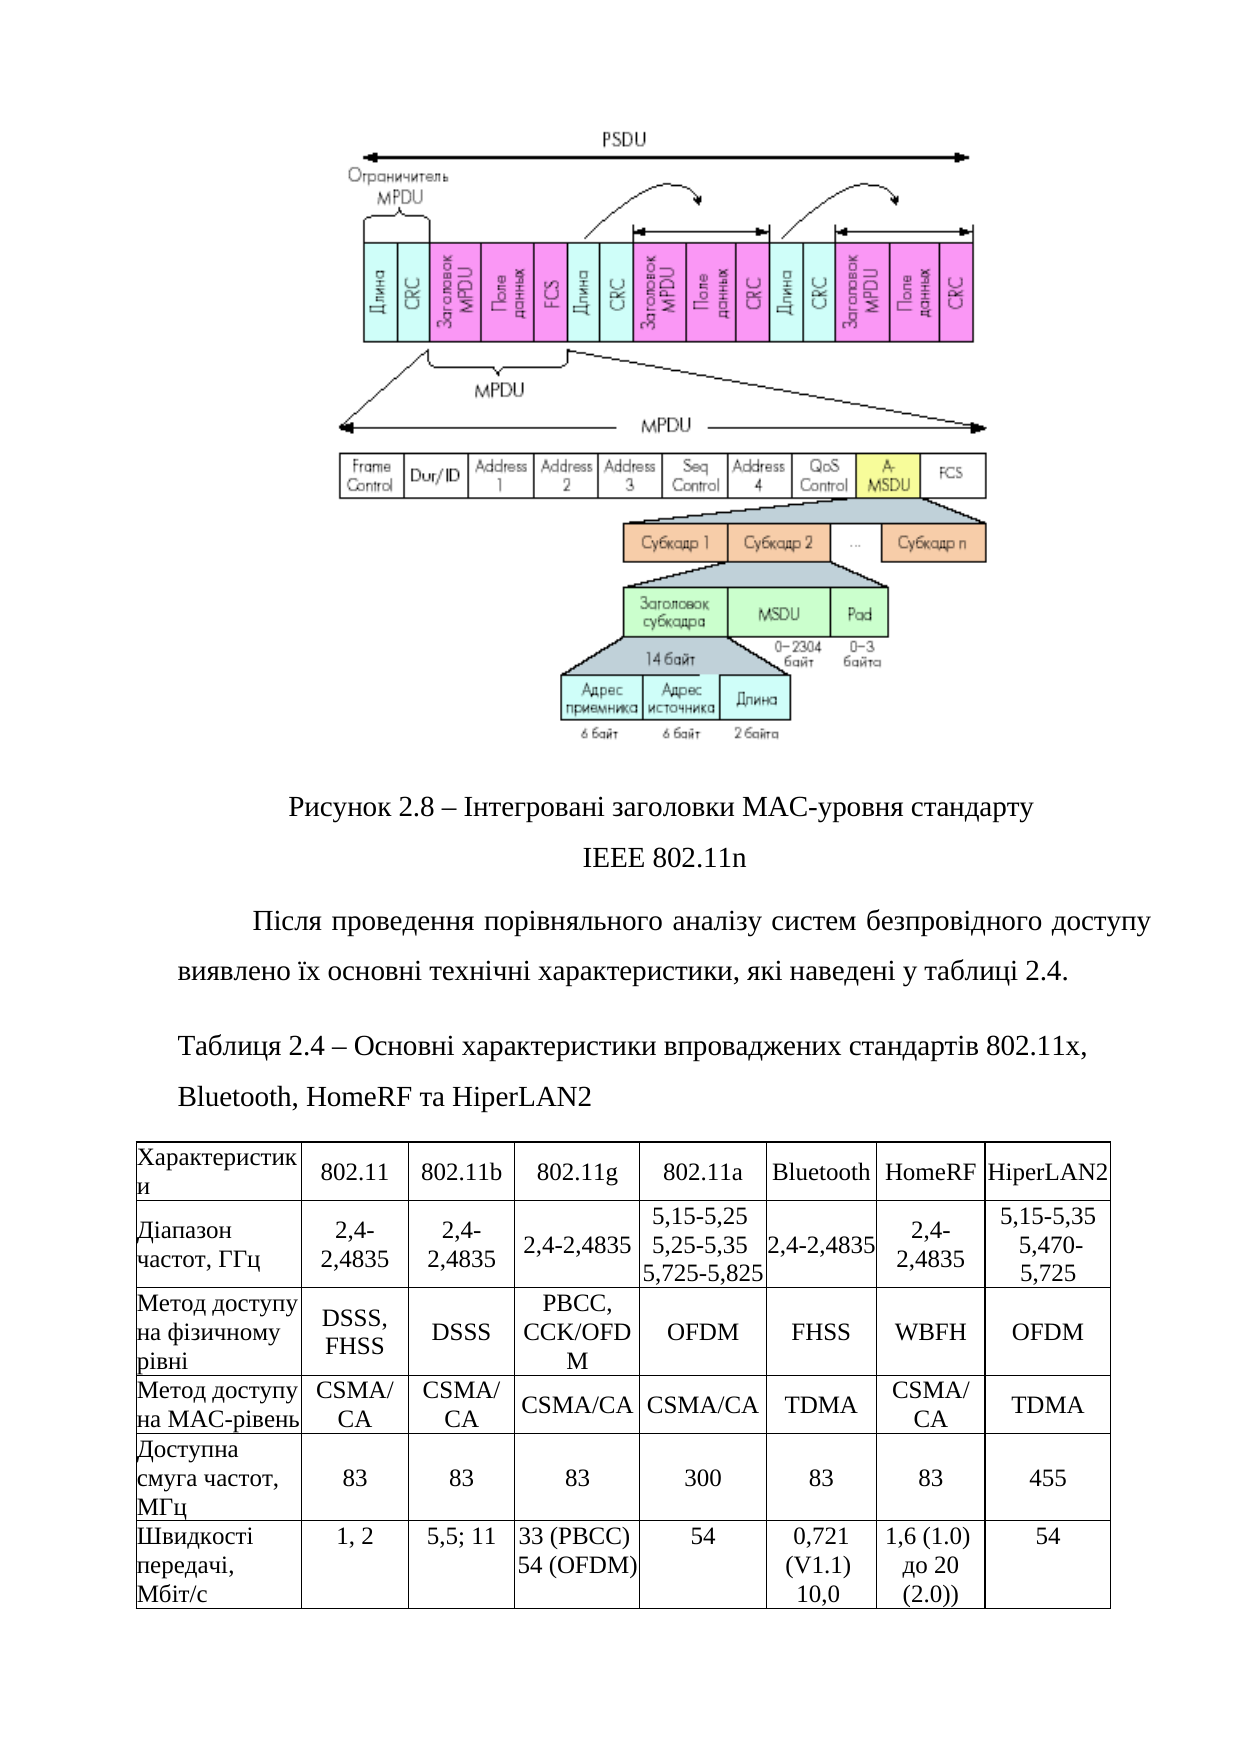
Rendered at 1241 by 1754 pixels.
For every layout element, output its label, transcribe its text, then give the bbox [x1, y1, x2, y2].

table_cell 2,4-2,4835 [409, 1201, 514, 1287]
text Після проведення порівняльного аналізу систем безпровідного доступу виявлено їх основні технічні характеристики, які наведені у таблиці 2.4. [177, 903, 1152, 987]
table_cell 455 [986, 1434, 1110, 1520]
table_cell 54 [986, 1521, 1110, 1608]
table_cell DSSS, FHSS [302, 1288, 408, 1374]
picture [333, 118, 995, 748]
table_cell FHSS [767, 1288, 876, 1374]
table_cell 0,721 (V1.1) 10,0 (V 2.0) [767, 1521, 876, 1608]
table_cell 2,4-2,4835 [767, 1201, 876, 1287]
table_cell CSMA/CA [640, 1376, 766, 1433]
table_cell 33 (PBCC) 54 (OFDM) [515, 1521, 639, 1608]
table_cell 2,4-2,4835 [302, 1201, 408, 1287]
table_cell OFDM [640, 1288, 766, 1374]
table_cell 54 [640, 1521, 766, 1608]
table_cell 1, 2 [302, 1521, 408, 1608]
table_cell Діапазон частот, ГГц [137, 1201, 301, 1287]
table_header HiperLAN2 [986, 1143, 1110, 1200]
table_cell 83 [409, 1434, 514, 1520]
table_cell CSMA/CA [515, 1376, 639, 1433]
table_cell DSSS [409, 1288, 514, 1374]
table_cell Швидкості передачі, Мбіт/с [137, 1521, 301, 1608]
table_cell CSMA/CA [302, 1376, 408, 1433]
text Таблиця 2.4 – Основні характеристики впроваджених стандартів 802.11x, Bluetooth, HomeRF та HiperLAN2 [177, 1028, 1152, 1112]
table_cell 300 [640, 1434, 766, 1520]
table_cell Метод доступу на фізичному рівні [137, 1288, 301, 1374]
table_cell 83 [515, 1434, 639, 1520]
text Рисунок 2.8 – Інтегровані заголовки МАС-уровня стандарту IEEE 802.11n [177, 789, 1152, 873]
table_header Bluetooth [767, 1143, 876, 1200]
table_cell TDMA [767, 1376, 876, 1433]
table_cell 5,15-5,25 5,25-5,35 5,725-5,825 [640, 1201, 766, 1287]
table_cell Метод доступу на МАС-рівень [137, 1376, 301, 1433]
table_header Характеристики [137, 1143, 301, 1200]
table_cell TDMA [986, 1376, 1110, 1433]
table_header 802.11 [302, 1143, 408, 1200]
table_cell 2,4-2,4835 [877, 1201, 984, 1287]
table_header 802.11g [515, 1143, 639, 1200]
table_cell 83 [302, 1434, 408, 1520]
table_header 802.11a [640, 1143, 766, 1200]
table_cell OFDM [986, 1288, 1110, 1374]
table_cell WBFH [877, 1288, 984, 1374]
table_cell 5,5; 11 [409, 1521, 514, 1608]
table_cell 2,4-2,4835 [515, 1201, 639, 1287]
table_cell 83 [767, 1434, 876, 1520]
table_header HomeRF [877, 1143, 984, 1200]
table_cell CSMA/CA [409, 1376, 514, 1433]
table_cell 5,15-5,35 5,470-5,725 [986, 1201, 1110, 1287]
table_cell 83 [877, 1434, 984, 1520]
table_cell CSMA/CA [877, 1376, 984, 1433]
table_cell Доступна смуга частот, МГц [137, 1434, 301, 1520]
table_cell PBCC, CCK/OFDM [515, 1288, 639, 1374]
table_header 802.11b [409, 1143, 514, 1200]
table_cell 1,6 (1.0) до 20 (2.0)) [877, 1521, 984, 1608]
